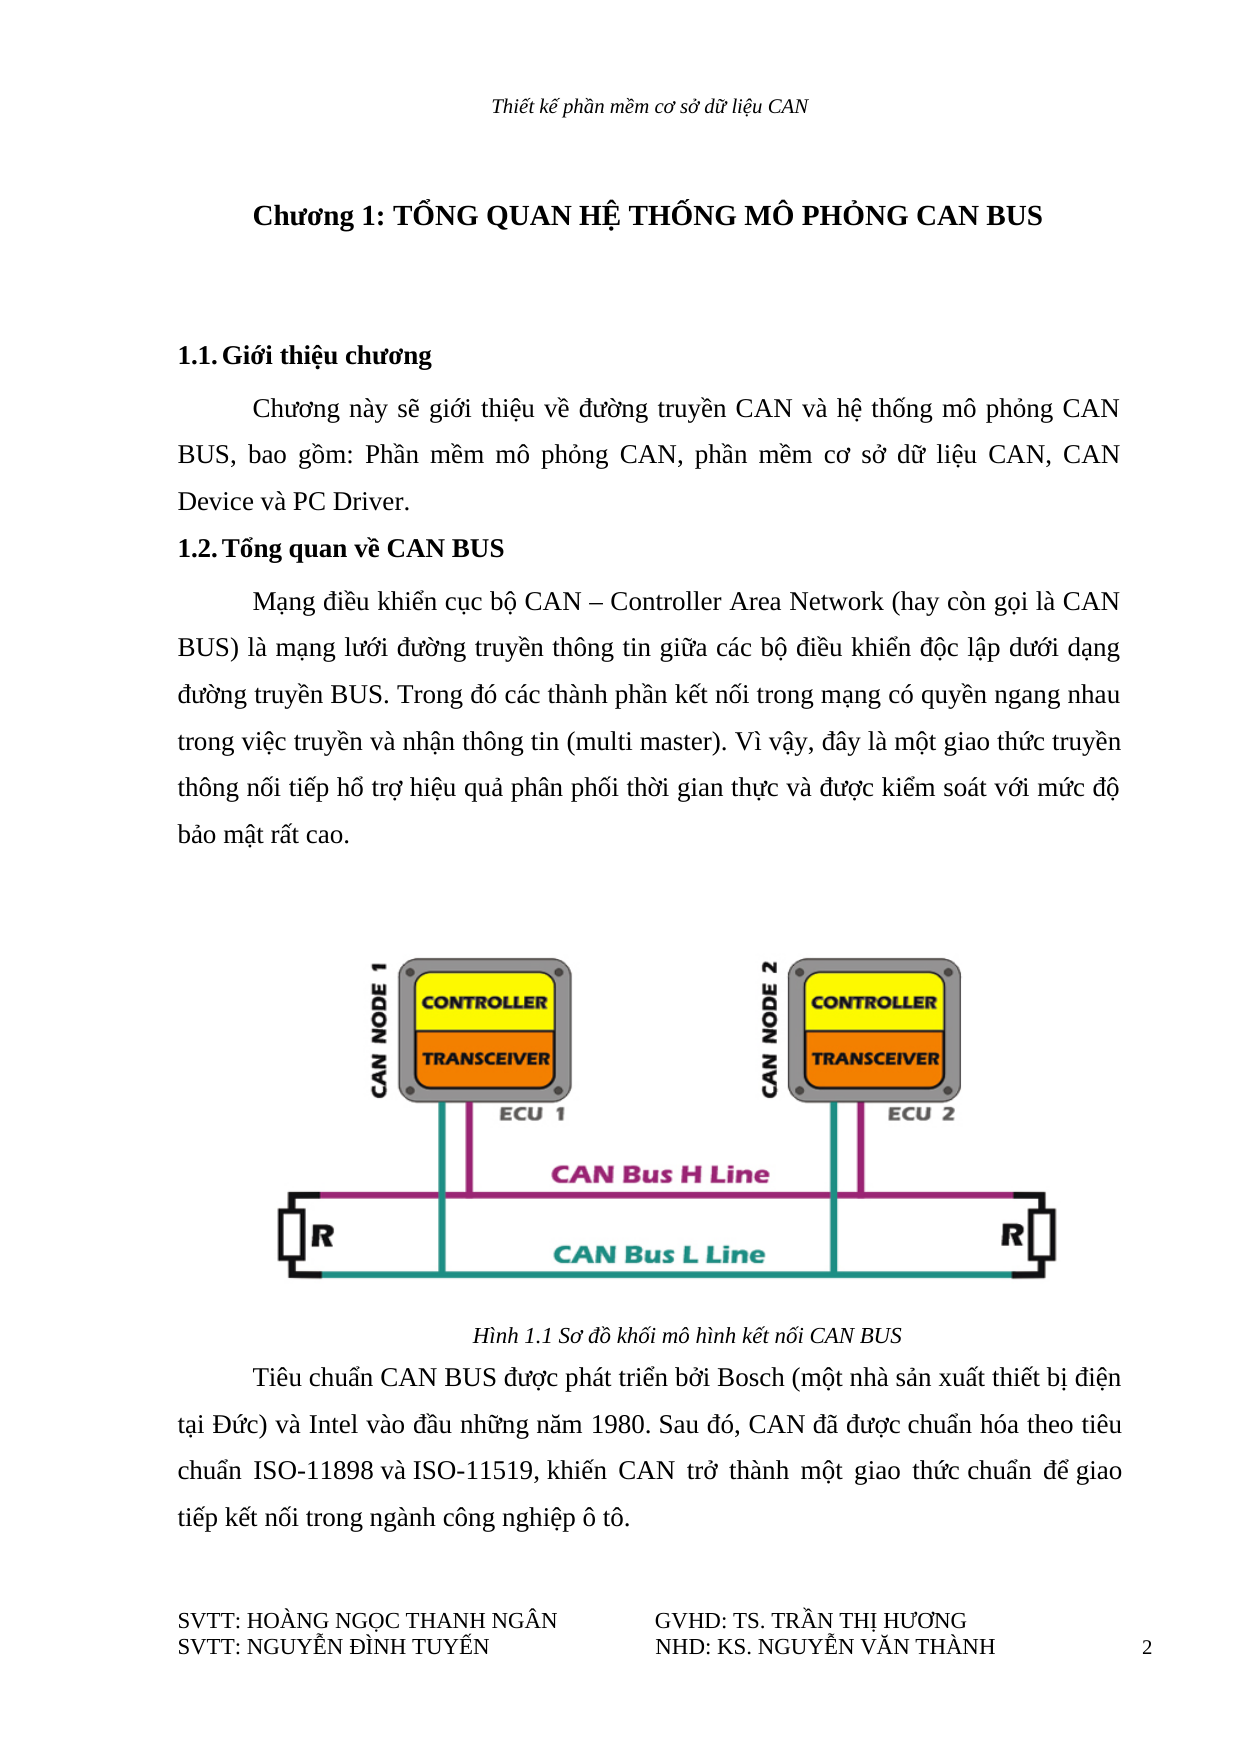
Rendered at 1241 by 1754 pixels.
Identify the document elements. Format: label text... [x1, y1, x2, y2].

list Tổng quan về CAN BUS [177, 532, 1122, 563]
list Giới thiệu chương [177, 339, 1122, 370]
text Mạng điều khiển cục bộ CAN – Controller Area Network (hay còn gọi là CAN BUS) là mạng lưới đường truyền thông tin giữa các bộ điều khiển độc lập dưới dạng đường truyền BUS. Trong đó các thành phần kết nối trong mạng có quyền ngang nhau trong việc truyền và nhận thông tin (multi master). Vì vậy, đây là một giao thức truyền thông nối tiếp hổ trợ hiệu quả phân phối thời gian thực và được kiểm soát với mức độ bảo mật rất cao. [177, 585, 1122, 849]
subtitle Chương 1: TỔNG QUAN HỆ THỐNG MÔ PHỎNG CAN BUS [177, 198, 1122, 231]
text Tiêu chuẩn CAN BUS được phát triển bởi Bosch (một nhà sản xuất thiết bị điện tại Đức) và Intel vào đầu những năm 1980. Sau đó, CAN đã được chuẩn hóa theo tiêu chuẩn ISO-11898 và ISO-11519, khiến CAN trở thành một giao thức chuẩn để giao tiếp kết nối trong ngành công nghiệp ô tô. [177, 1361, 1122, 1532]
picture [177, 911, 1123, 1309]
text Chương này sẽ giới thiệu về đường truyền CAN và hệ thống mô phỏng CAN BUS, bao gồm: Phần mềm mô phỏng CAN, phần mềm cơ sở dữ liệu CAN, CAN Device và PC Driver. [177, 392, 1122, 516]
text Hình 1.1 Sơ đồ khối mô hình kết nối CAN BUS [177, 1322, 1122, 1349]
